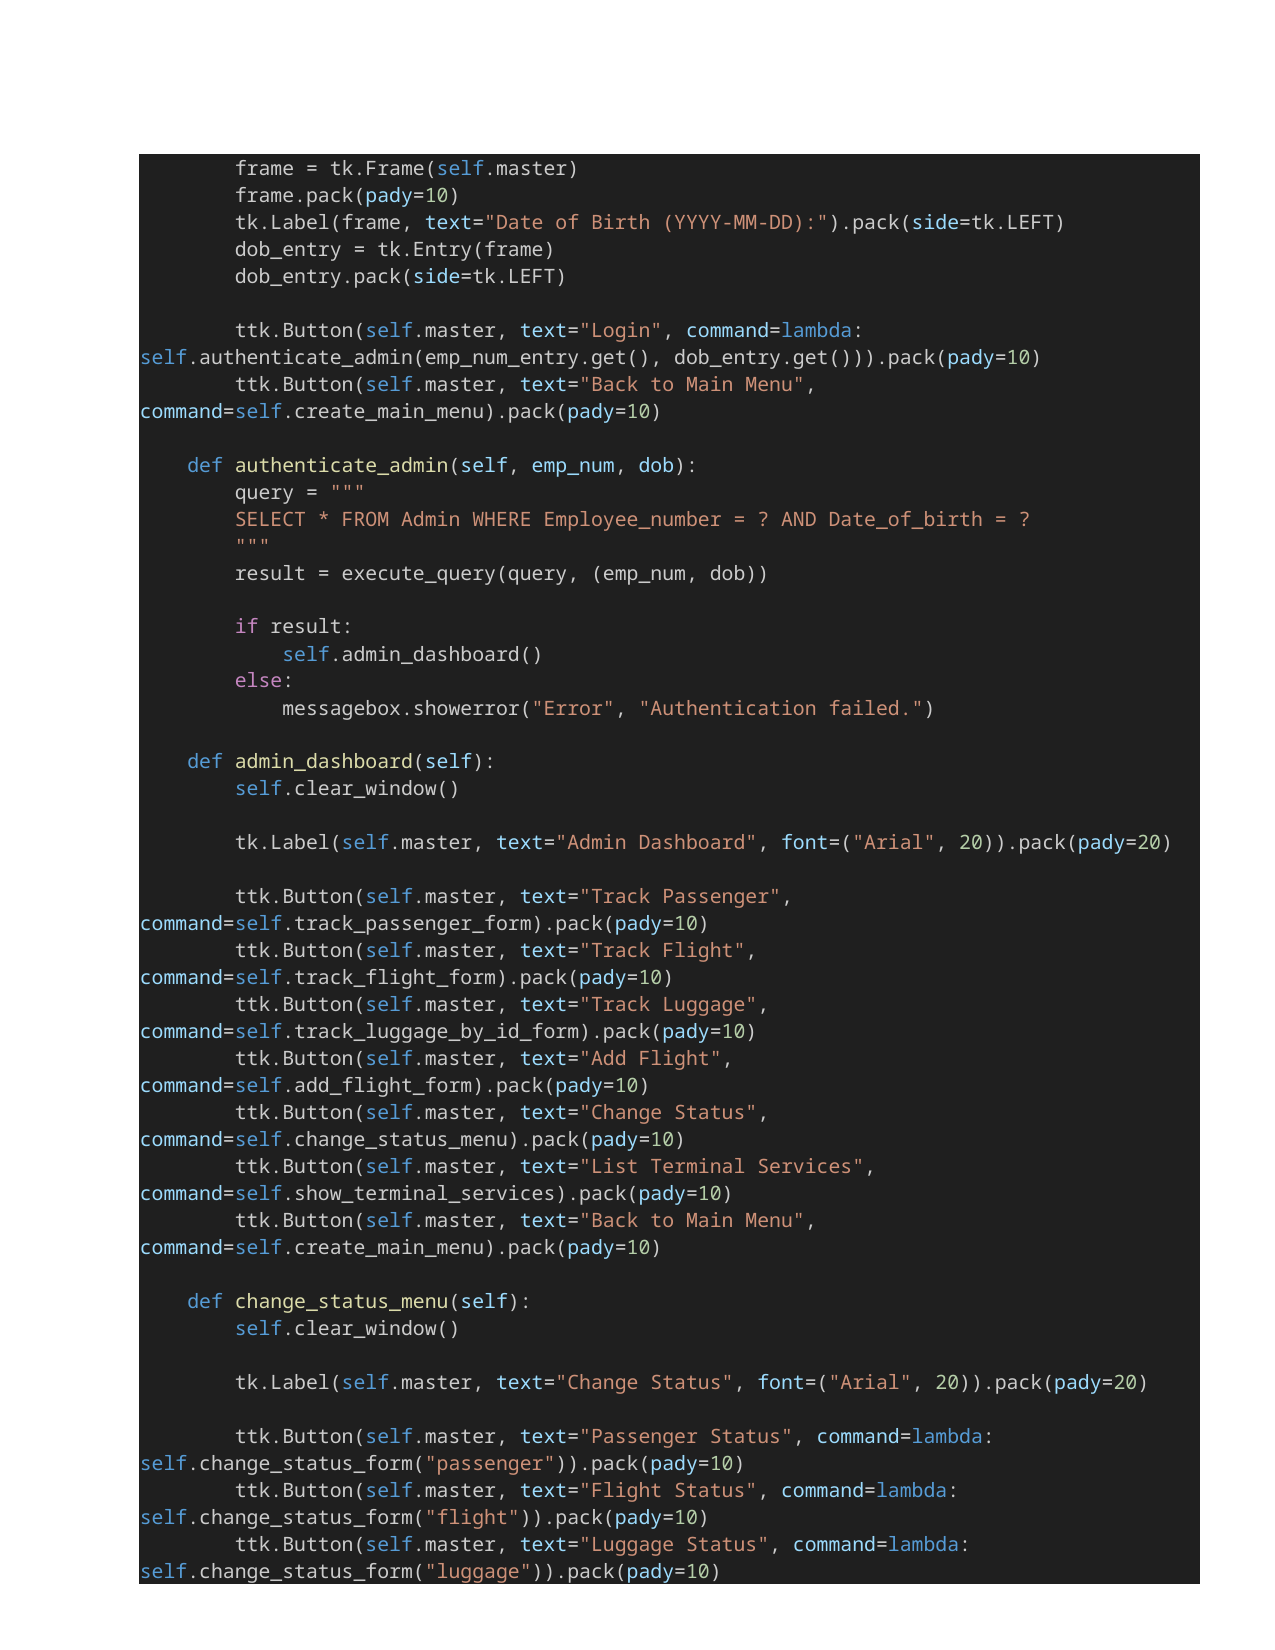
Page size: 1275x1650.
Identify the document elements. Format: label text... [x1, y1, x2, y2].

text query = """ [139, 478, 1200, 505]
text ttk.Button(self.master, text="Change Status", command=self.change_status_menu).pack(pady=10) [139, 1098, 1200, 1152]
text messagebox.showerror("Error", "Authentication failed.") [139, 694, 1200, 721]
text frame = tk.Frame(self.master) [139, 154, 1200, 181]
text dob_entry = tk.Entry(frame) [139, 235, 1200, 262]
text self.admin_dashboard() [139, 640, 1200, 667]
text tk.Label(self.master, text="Admin Dashboard", font=("Arial", 20)).pack(pady=20) [139, 829, 1200, 856]
text self.clear_window() [139, 1314, 1200, 1341]
text self.clear_window() [139, 775, 1200, 802]
text ttk.Button(self.master, text="Track Passenger", command=self.track_passenger_form).pack(pady=10) [139, 883, 1200, 937]
text tk.Label(frame, text="Date of Birth (YYYY-MM-DD):").pack(side=tk.LEFT) [139, 208, 1200, 235]
text ttk.Button(self.master, text="Flight Status", command=lambda: self.change_status_form("flight")).pack(pady=10) [139, 1476, 1200, 1530]
text ttk.Button(self.master, text="List Terminal Services", command=self.show_terminal_services).pack(pady=10) [139, 1152, 1200, 1206]
text def authenticate_admin(self, emp_num, dob): [139, 451, 1200, 478]
text def admin_dashboard(self): [139, 748, 1200, 775]
text SELECT * FROM Admin WHERE Employee_number = ? AND Date_of_birth = ? [139, 505, 1200, 532]
text ttk.Button(self.master, text="Passenger Status", command=lambda: self.change_status_form("passenger")).pack(pady=10) [139, 1422, 1200, 1476]
text ttk.Button(self.master, text="Track Luggage", command=self.track_luggage_by_id_form).pack(pady=10) [139, 991, 1200, 1044]
text def change_status_menu(self): [139, 1287, 1200, 1314]
text result = execute_query(query, (emp_num, dob)) [139, 559, 1200, 586]
text if result: [139, 613, 1200, 640]
text ttk.Button(self.master, text="Back to Main Menu", command=self.create_main_menu).pack(pady=10) [139, 1206, 1200, 1260]
text """ [139, 532, 1200, 559]
text ttk.Button(self.master, text="Login", command=lambda: self.authenticate_admin(emp_num_entry.get(), dob_entry.get())).pack(pady=10) [139, 316, 1200, 370]
text ttk.Button(self.master, text="Luggage Status", command=lambda: self.change_status_form("luggage")).pack(pady=10) [139, 1530, 1200, 1584]
text ttk.Button(self.master, text="Back to Main Menu", command=self.create_main_menu).pack(pady=10) [139, 370, 1200, 424]
text tk.Label(self.master, text="Change Status", font=("Arial", 20)).pack(pady=20) [139, 1368, 1200, 1395]
text ttk.Button(self.master, text="Add Flight", command=self.add_flight_form).pack(pady=10) [139, 1044, 1200, 1098]
text frame.pack(pady=10) [139, 181, 1200, 208]
text else: [139, 667, 1200, 694]
text ttk.Button(self.master, text="Track Flight", command=self.track_flight_form).pack(pady=10) [139, 937, 1200, 991]
text dob_entry.pack(side=tk.LEFT) [139, 262, 1200, 289]
